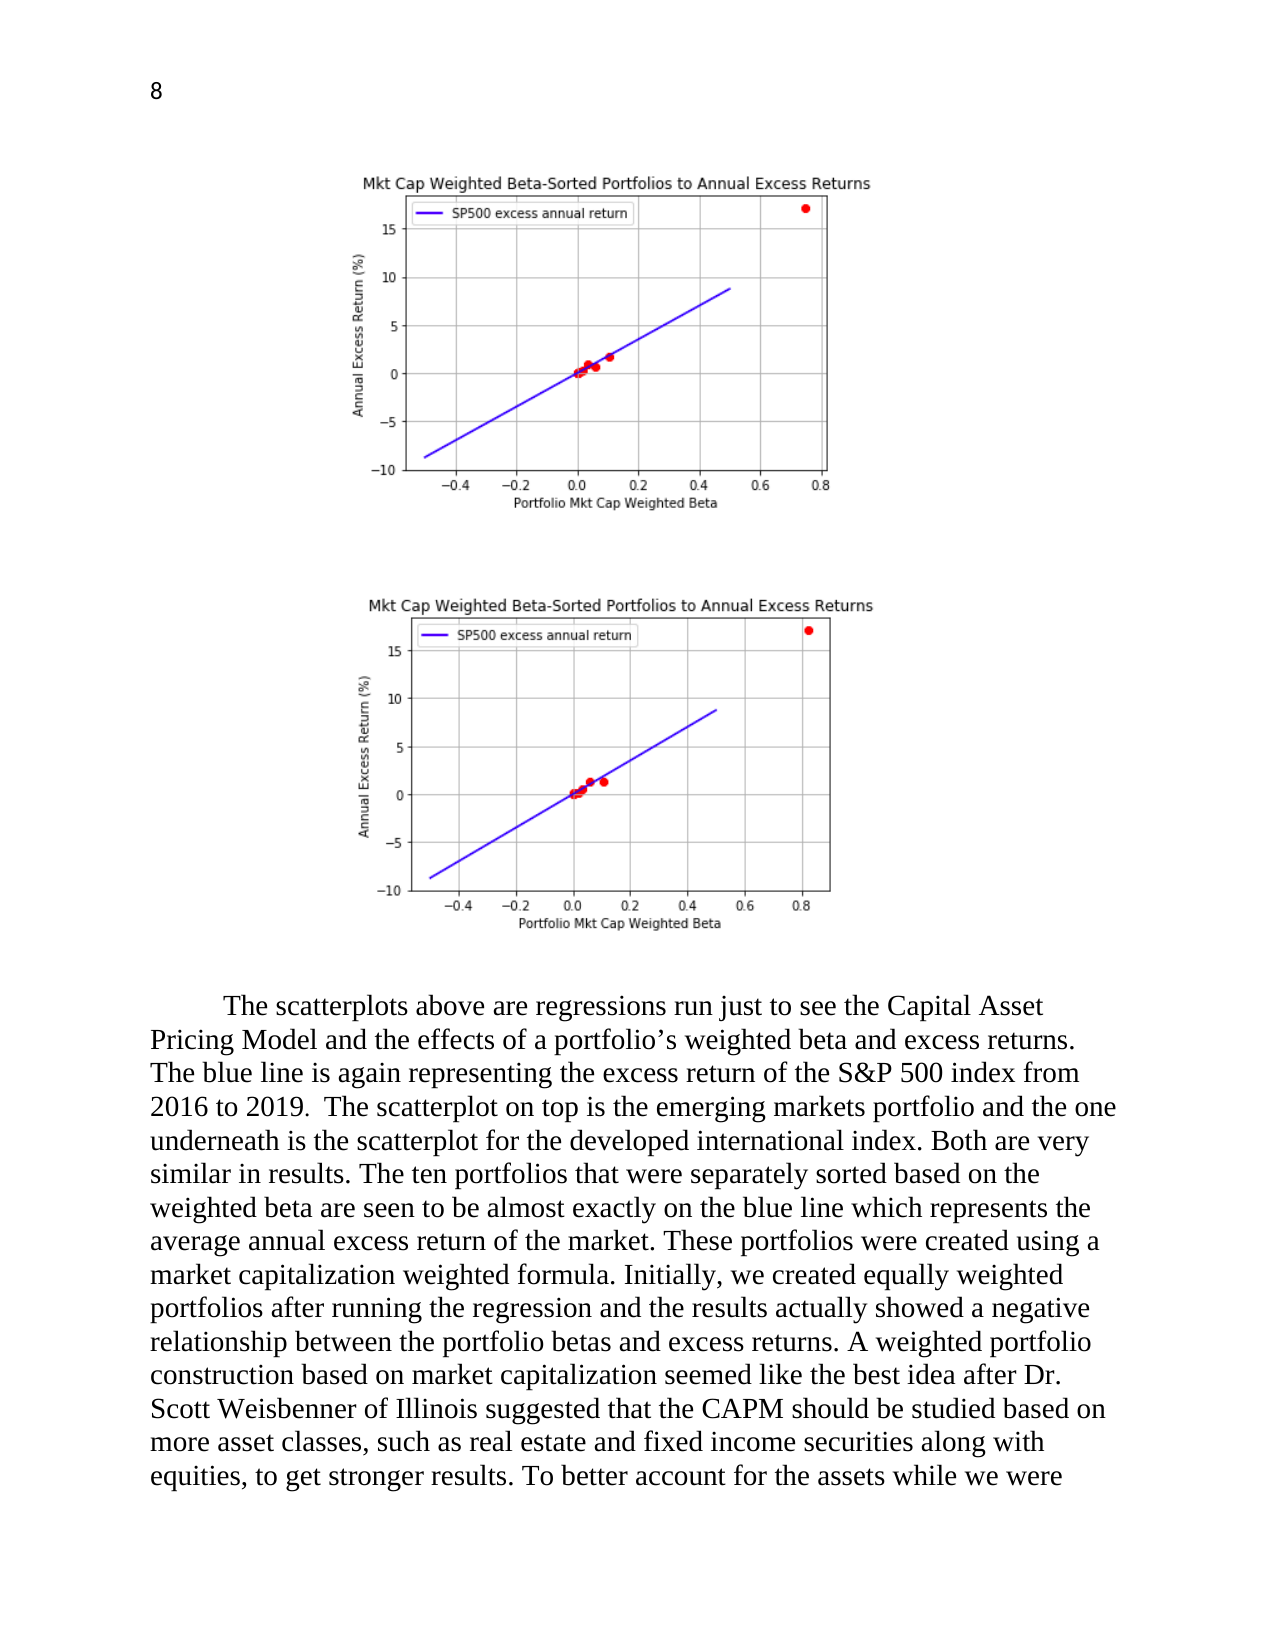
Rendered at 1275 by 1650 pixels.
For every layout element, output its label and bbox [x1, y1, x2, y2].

text [150, 988, 1125, 1492]
picture [295, 586, 937, 942]
picture [295, 164, 941, 523]
